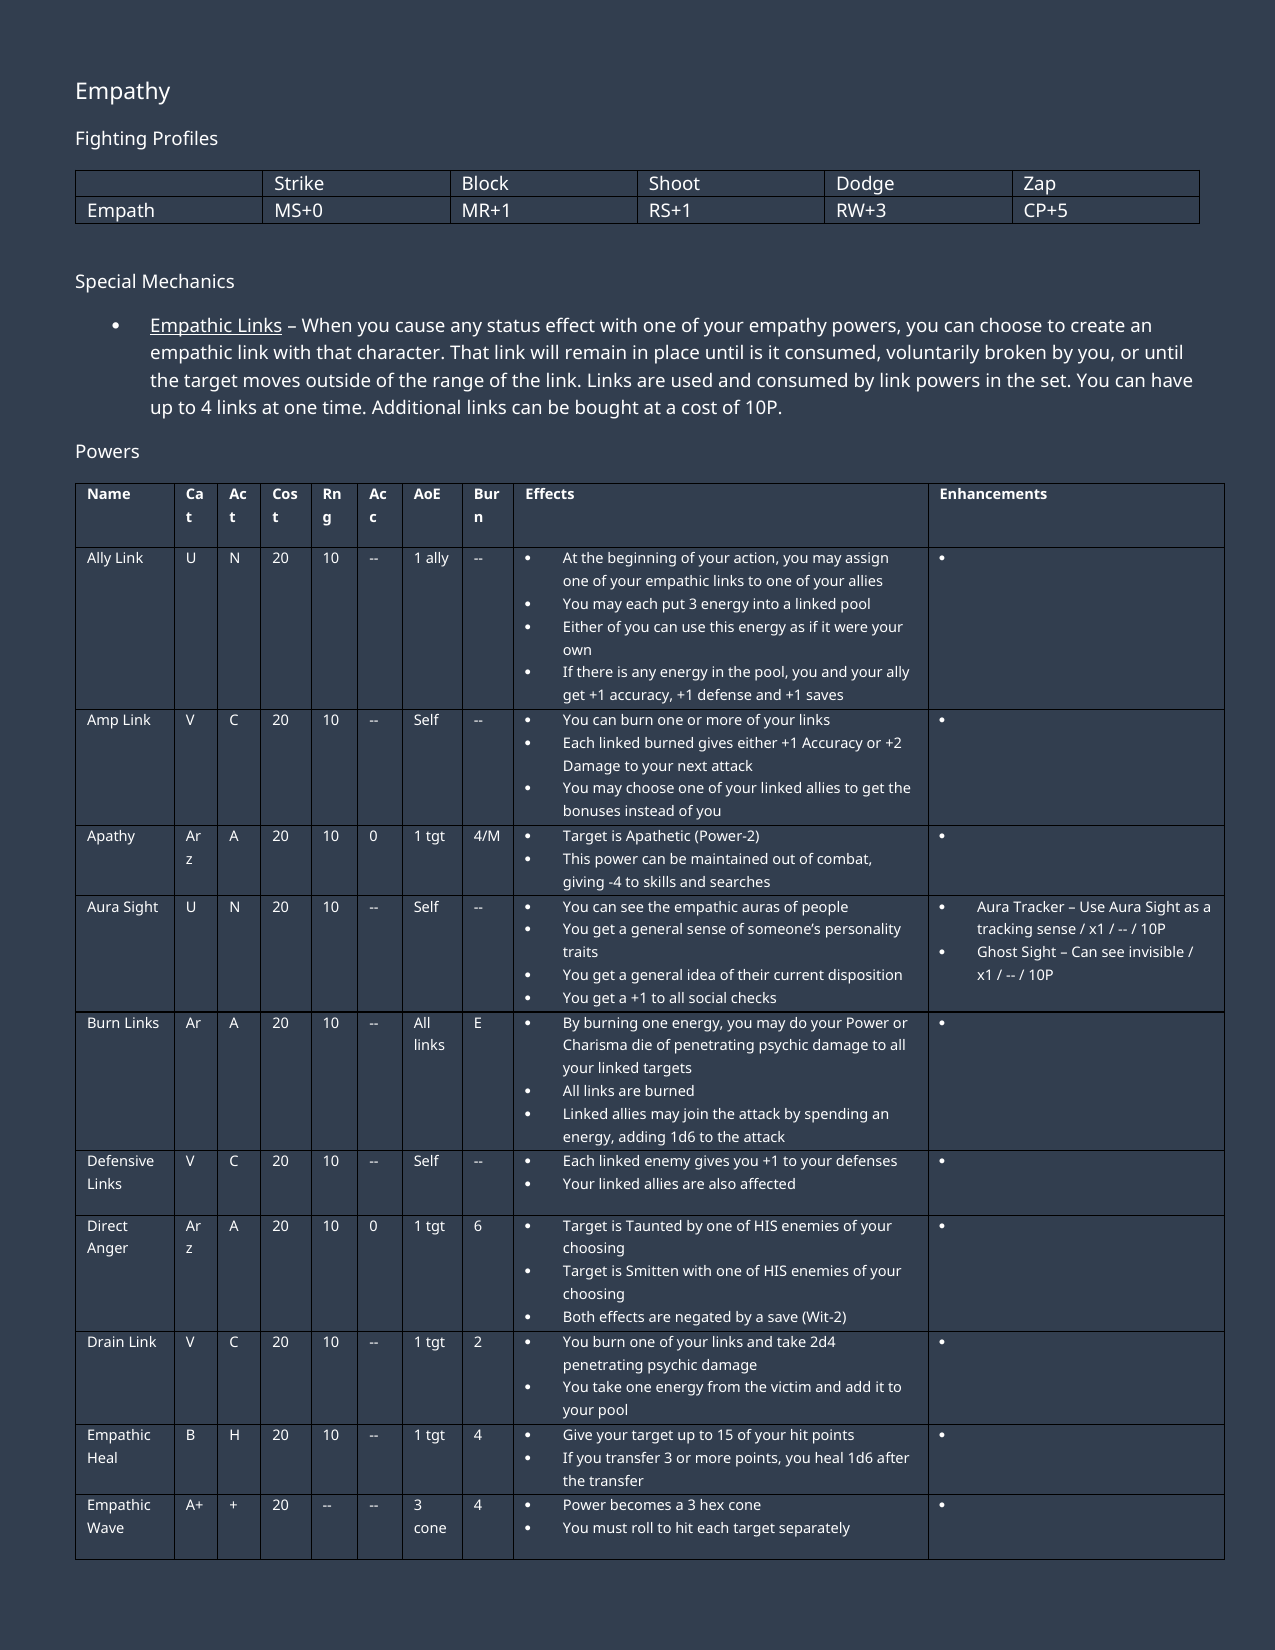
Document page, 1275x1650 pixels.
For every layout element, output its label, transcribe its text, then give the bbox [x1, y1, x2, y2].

table_cell CP+5 [1013, 197, 1199, 223]
table_cell -- [463, 710, 513, 825]
table_cell 10 [312, 710, 357, 825]
table_cell Target is Taunted by one of HIS enemies of your choosing Target is Smitten with one of HIS enemies of your choosing Both effects are negated by a save (Wit-2) [514, 1216, 928, 1331]
text Special Mechanics [75, 268, 1200, 293]
table_header Rng [312, 484, 357, 547]
table_cell By burning one energy, you may do your Power or Charisma die of penetrating psychic damage to all your linked targets All links are burned Linked allies may join the attack by spending an energy, adding 1d6 to the attack [514, 1013, 928, 1150]
table_cell [929, 1332, 1224, 1424]
table_cell RS+1 [638, 197, 824, 223]
table_cell Direct Anger [76, 1216, 174, 1331]
table_cell 10 [312, 1013, 357, 1150]
table_cell C [218, 710, 260, 825]
table_cell You can see the empathic auras of people You get a general sense of someone’s personality traits You get a general idea of their current disposition You get a +1 to all social checks [514, 896, 928, 1011]
table_cell 20 [261, 710, 311, 825]
table_cell -- [463, 1151, 513, 1214]
table_cell [929, 1013, 1224, 1150]
table_cell 10 [312, 1332, 357, 1424]
table_cell U [175, 548, 217, 709]
table_cell You can burn one or more of your links Each linked burned gives either +1 Accuracy or +2 Damage to your next attack You may choose one of your linked allies to get the bonuses instead of you [514, 710, 928, 825]
table_cell Arz [175, 826, 217, 895]
table_cell B [175, 1425, 217, 1494]
table_cell -- [358, 896, 402, 1011]
table_cell 10 [312, 1151, 357, 1214]
table_cell C [218, 1151, 260, 1214]
table_cell Apathy [76, 826, 174, 895]
table_cell 10 [312, 1425, 357, 1494]
table_cell At the beginning of your action, you may assign one of your empathic links to one of your allies You may each put 3 energy into a linked pool Either of you can use this energy as if it were your own If there is any energy in the pool, you and your ally get +1 accuracy, +1 defense and +1 saves [514, 548, 928, 709]
table_cell All links [403, 1013, 462, 1150]
table_cell + [218, 1495, 260, 1558]
table_cell -- [358, 548, 402, 709]
table_cell V [175, 1332, 217, 1424]
table_header Shoot [638, 171, 824, 196]
table_cell E [463, 1013, 513, 1150]
table_cell [929, 1425, 1224, 1494]
table_header Dodge [825, 171, 1012, 196]
table_cell -- [463, 548, 513, 709]
table_cell 1 tgt [403, 1216, 462, 1331]
table_cell A+ [175, 1495, 217, 1558]
table_cell 1 tgt [403, 1332, 462, 1424]
table_cell 20 [261, 1332, 311, 1424]
table_cell 20 [261, 1425, 311, 1494]
table_cell MR+1 [451, 197, 637, 223]
table_cell 20 [261, 1495, 311, 1558]
table_cell Self [403, 710, 462, 825]
table_header Act [218, 484, 260, 547]
table_cell 20 [261, 1216, 311, 1331]
table_cell 10 [312, 826, 357, 895]
table_cell 20 [261, 896, 311, 1011]
table_cell Empath [76, 197, 262, 223]
table_cell 10 [312, 548, 357, 709]
table_cell 1 ally [403, 548, 462, 709]
table_header AoE [403, 484, 462, 547]
table_cell RW+3 [825, 197, 1012, 223]
table_header Enhancements [929, 484, 1224, 547]
table_header Cat [175, 484, 217, 547]
table_cell 6 [463, 1216, 513, 1331]
table_header Block [451, 171, 637, 196]
table_cell -- [358, 1013, 402, 1150]
table_cell -- [358, 710, 402, 825]
table_cell H [218, 1425, 260, 1494]
table_cell -- [358, 1495, 402, 1558]
table_cell 4 [463, 1495, 513, 1558]
table_cell 10 [312, 896, 357, 1011]
table_cell 1 tgt [403, 1425, 462, 1494]
table_cell A [218, 1013, 260, 1150]
table_cell 10 [312, 1216, 357, 1331]
table_header Strike [263, 171, 450, 196]
table_cell [929, 1151, 1224, 1214]
table_cell Burn Links [76, 1013, 174, 1150]
table_cell Self [403, 896, 462, 1011]
table_cell C [218, 1332, 260, 1424]
table_cell You burn one of your links and take 2d4 penetrating psychic damage You take one energy from the victim and add it to your pool [514, 1332, 928, 1424]
text Empathy [75, 75, 1200, 106]
table_cell Ar [175, 1013, 217, 1150]
table_cell Power becomes a 3 hex cone You must roll to hit each target separately [514, 1495, 928, 1558]
table_header Zap [1013, 171, 1199, 196]
table_cell Empathic Wave [76, 1495, 174, 1558]
table_cell Ally Link [76, 548, 174, 709]
table_cell Defensive Links [76, 1151, 174, 1214]
table_cell 0 [358, 826, 402, 895]
table_header Name [76, 484, 174, 547]
table_cell 20 [261, 1151, 311, 1214]
text Powers [75, 439, 1200, 464]
table_cell MS+0 [263, 197, 450, 223]
table_cell -- [358, 1332, 402, 1424]
table_cell A [218, 1216, 260, 1331]
table_cell -- [358, 1425, 402, 1494]
table_cell U [175, 896, 217, 1011]
table_header [76, 171, 262, 196]
table_cell Each linked enemy gives you +1 to your defenses Your linked allies are also affected [514, 1151, 928, 1214]
table_cell N [218, 548, 260, 709]
table_cell Empathic Heal [76, 1425, 174, 1494]
table_cell [929, 548, 1224, 709]
table_cell 4/M [463, 826, 513, 895]
table_header Acc [358, 484, 402, 547]
table_header Cost [261, 484, 311, 547]
list Empathic Links – When you cause any status effect with one of your empathy powers, you can choose to create an empathic link with that character. That link will remain in place until is it consumed, voluntarily broken by you, or until the target moves outside of the range of the link. Links are used and consumed by link powers in the set. You can have up to 4 links at one time. Additional links can be bought at a cost of 10P. [112, 312, 1200, 420]
table_cell -- [312, 1495, 357, 1558]
table_cell Target is Apathetic (Power-2) This power can be maintained out of combat, giving -4 to skills and searches [514, 826, 928, 895]
table_header Burn [463, 484, 513, 547]
table_cell V [175, 1151, 217, 1214]
table_cell N [218, 896, 260, 1011]
table_header Effects [514, 484, 928, 547]
table_cell Self [403, 1151, 462, 1214]
table_cell 0 [358, 1216, 402, 1331]
table_cell 20 [261, 548, 311, 709]
table_cell Arz [175, 1216, 217, 1331]
table_cell [929, 710, 1224, 825]
table_cell [929, 1495, 1224, 1558]
table_cell Drain Link [76, 1332, 174, 1424]
table_cell 20 [261, 826, 311, 895]
table_cell [929, 826, 1224, 895]
table_cell A [218, 826, 260, 895]
table_cell 1 tgt [403, 826, 462, 895]
table_cell Amp Link [76, 710, 174, 825]
table_cell Aura Tracker – Use Aura Sight as a tracking sense / x1 / -- / 10P Ghost Sight – Can see invisible / x1 / -- / 10P [929, 896, 1224, 1011]
text Fighting Profiles [75, 125, 1200, 151]
table_cell 20 [261, 1013, 311, 1150]
table_cell Aura Sight [76, 896, 174, 1011]
table_cell V [175, 710, 217, 825]
table_cell -- [463, 896, 513, 1011]
table_cell [929, 1216, 1224, 1331]
table_cell 2 [463, 1332, 513, 1424]
table_cell 3 cone [403, 1495, 462, 1558]
table_cell Give your target up to 15 of your hit points If you transfer 3 or more points, you heal 1d6 after the transfer [514, 1425, 928, 1494]
table_cell -- [358, 1151, 402, 1214]
table_cell 4 [463, 1425, 513, 1494]
